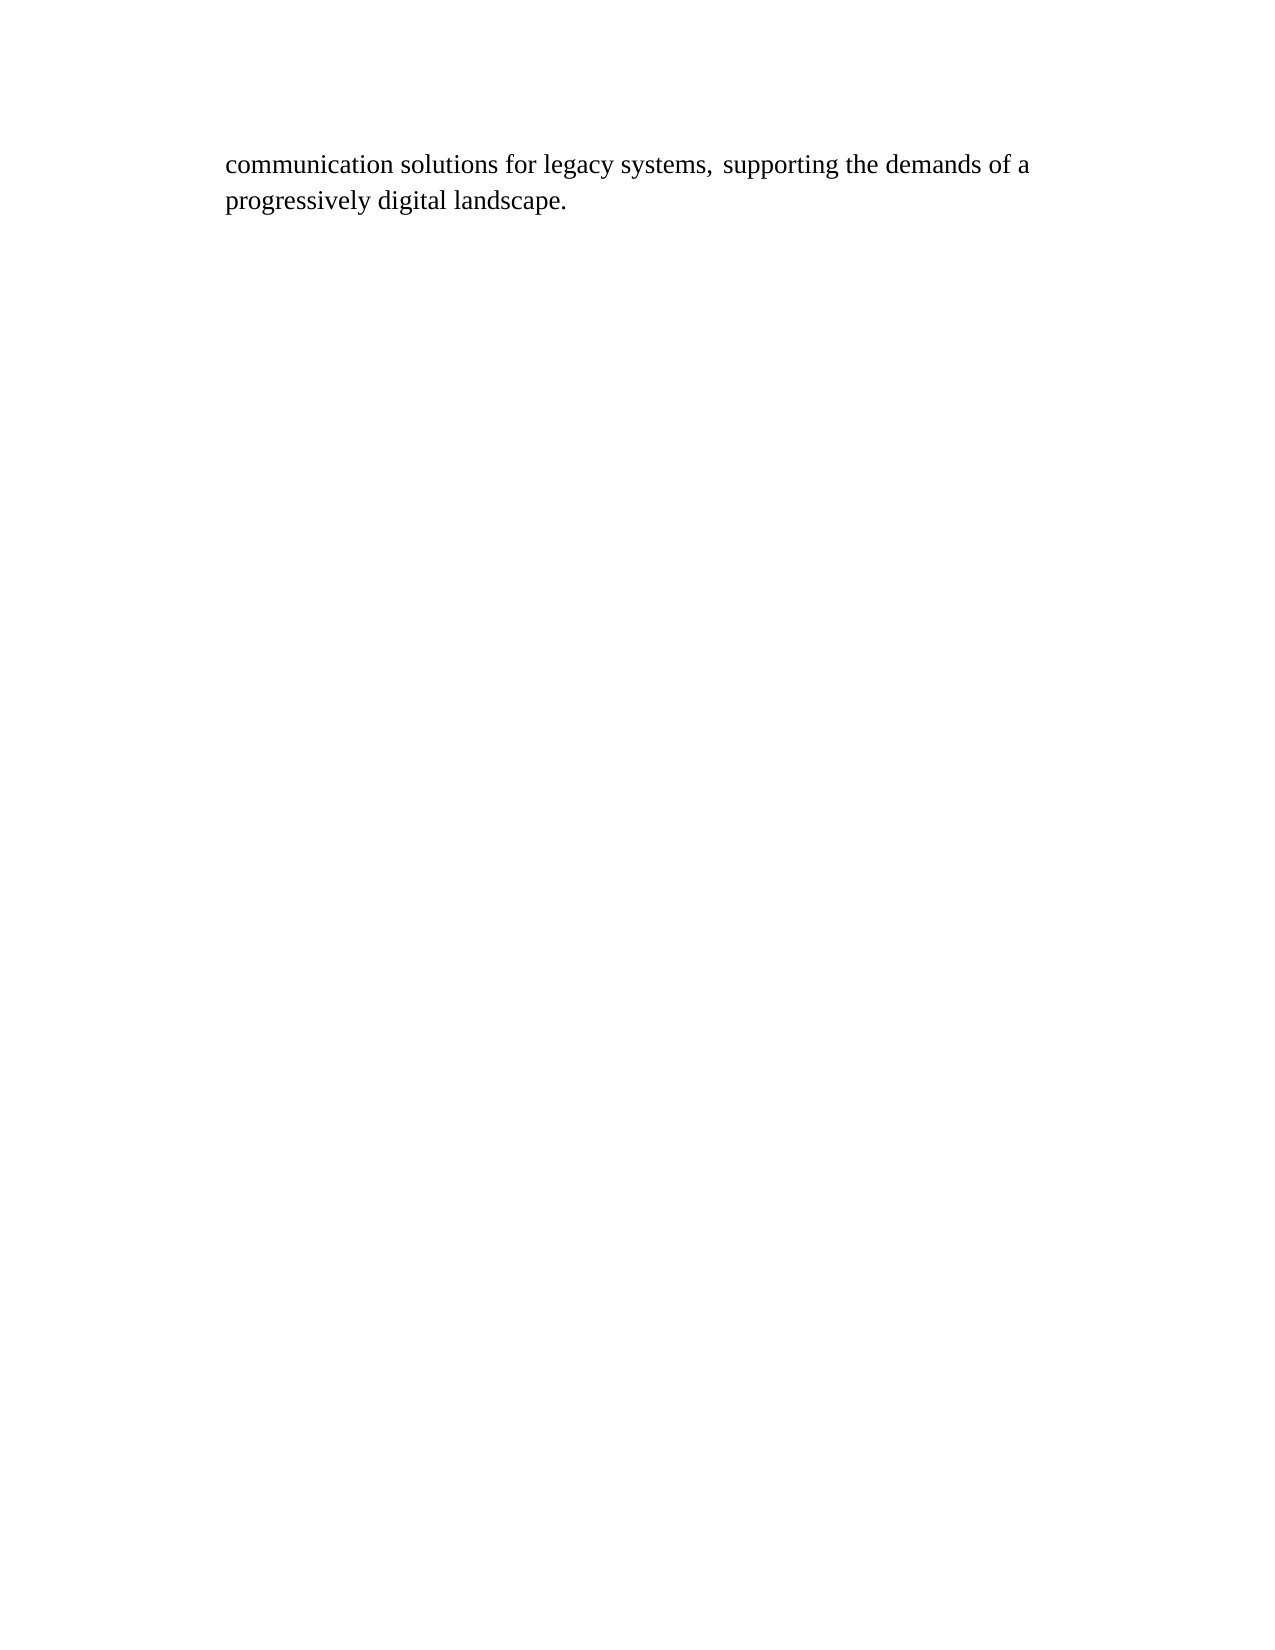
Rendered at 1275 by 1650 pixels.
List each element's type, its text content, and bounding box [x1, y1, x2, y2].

text communication solutions for legacy systems, supporting the demands of a progressively digital landscape. [225, 148, 1109, 215]
